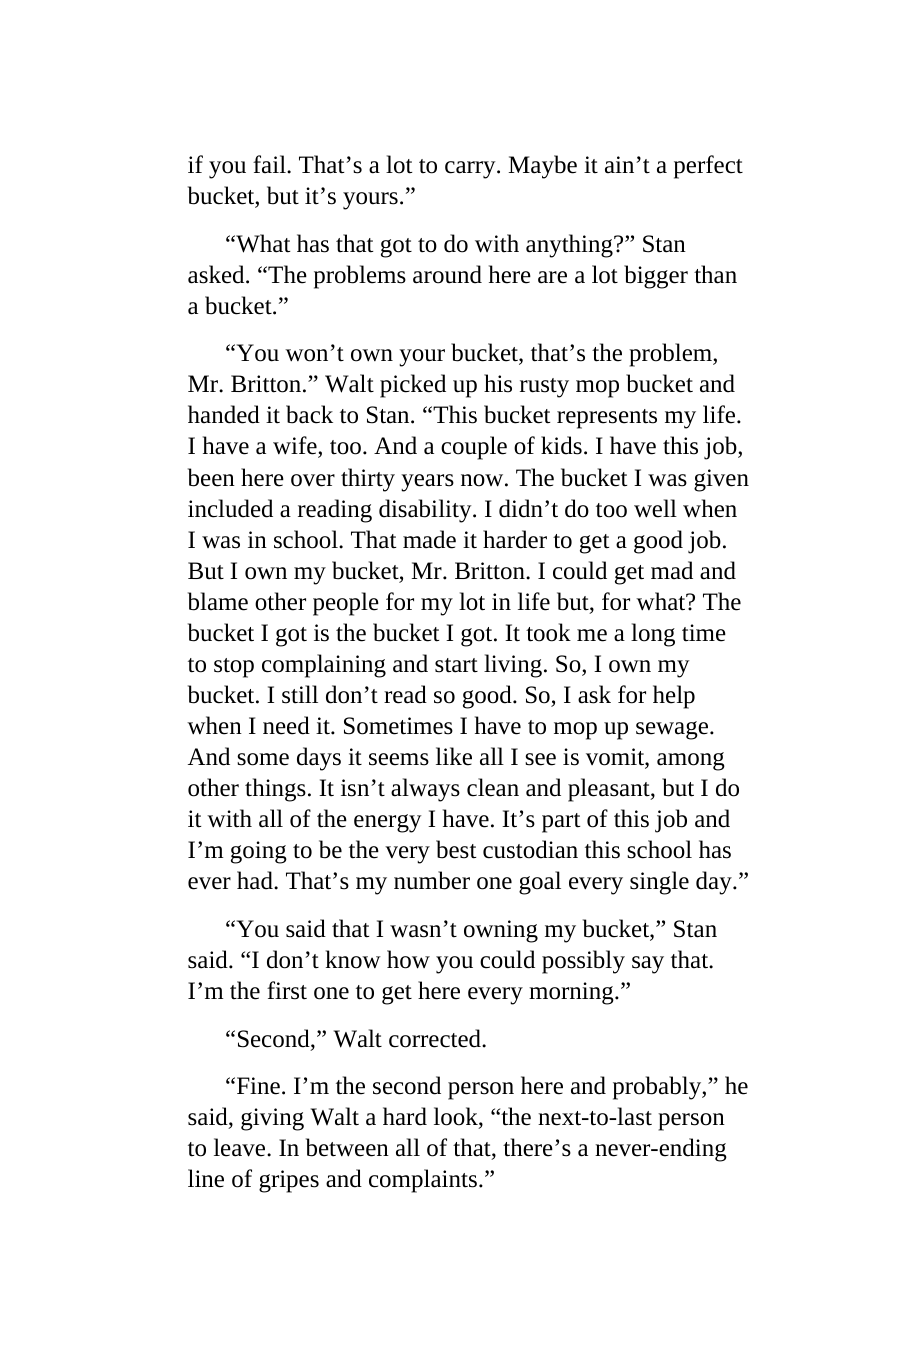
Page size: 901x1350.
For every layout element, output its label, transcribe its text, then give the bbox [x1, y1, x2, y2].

text “You won’t own your bucket, that’s the problem, Mr. Britton.” Walt picked up his rusty mop bucket and handed it back to Stan. “This bucket represents my life. I have a wife, too. And a couple of kids. I have this job, been here over thirty years now. The bucket I was given included a reading disability. I didn’t do too well when I was in school. That made it harder to get a good job. But I own my bucket, Mr. Britton. I could get mad and blame other people for my lot in life but, for what? The bucket I got is the bucket I got. It took me a long time to stop complaining and start living. So, I own my bucket. I still don’t read so good. So, I ask for help when I need it. Sometimes I have to mop up sewage. And some days it seems like all I see is vomit, among other things. It isn’t always clean and pleasant, but I do it with all of the energy I have. It’s part of this job and I’m going to be the very best custodian this school has ever had. That’s my number one goal every single day.” [187, 338, 750, 895]
text “You said that I wasn’t owning my bucket,” Stan said. “I don’t know how you could possibly say that. I’m the first one to get here every morning.” [187, 914, 750, 1005]
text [187, 150, 750, 210]
text “Second,” Walt corrected. [187, 1024, 750, 1052]
text “What has that got to do with anything?” Stan asked. “The problems around here are a lot bigger than a bucket.” [187, 229, 750, 319]
text “Fine. I’m the second person here and probably,” he said, giving Walt a hard look, “the next-to-last person to leave. In between all of that, there’s a never-ending line of gripes and complaints.” [187, 1071, 750, 1193]
